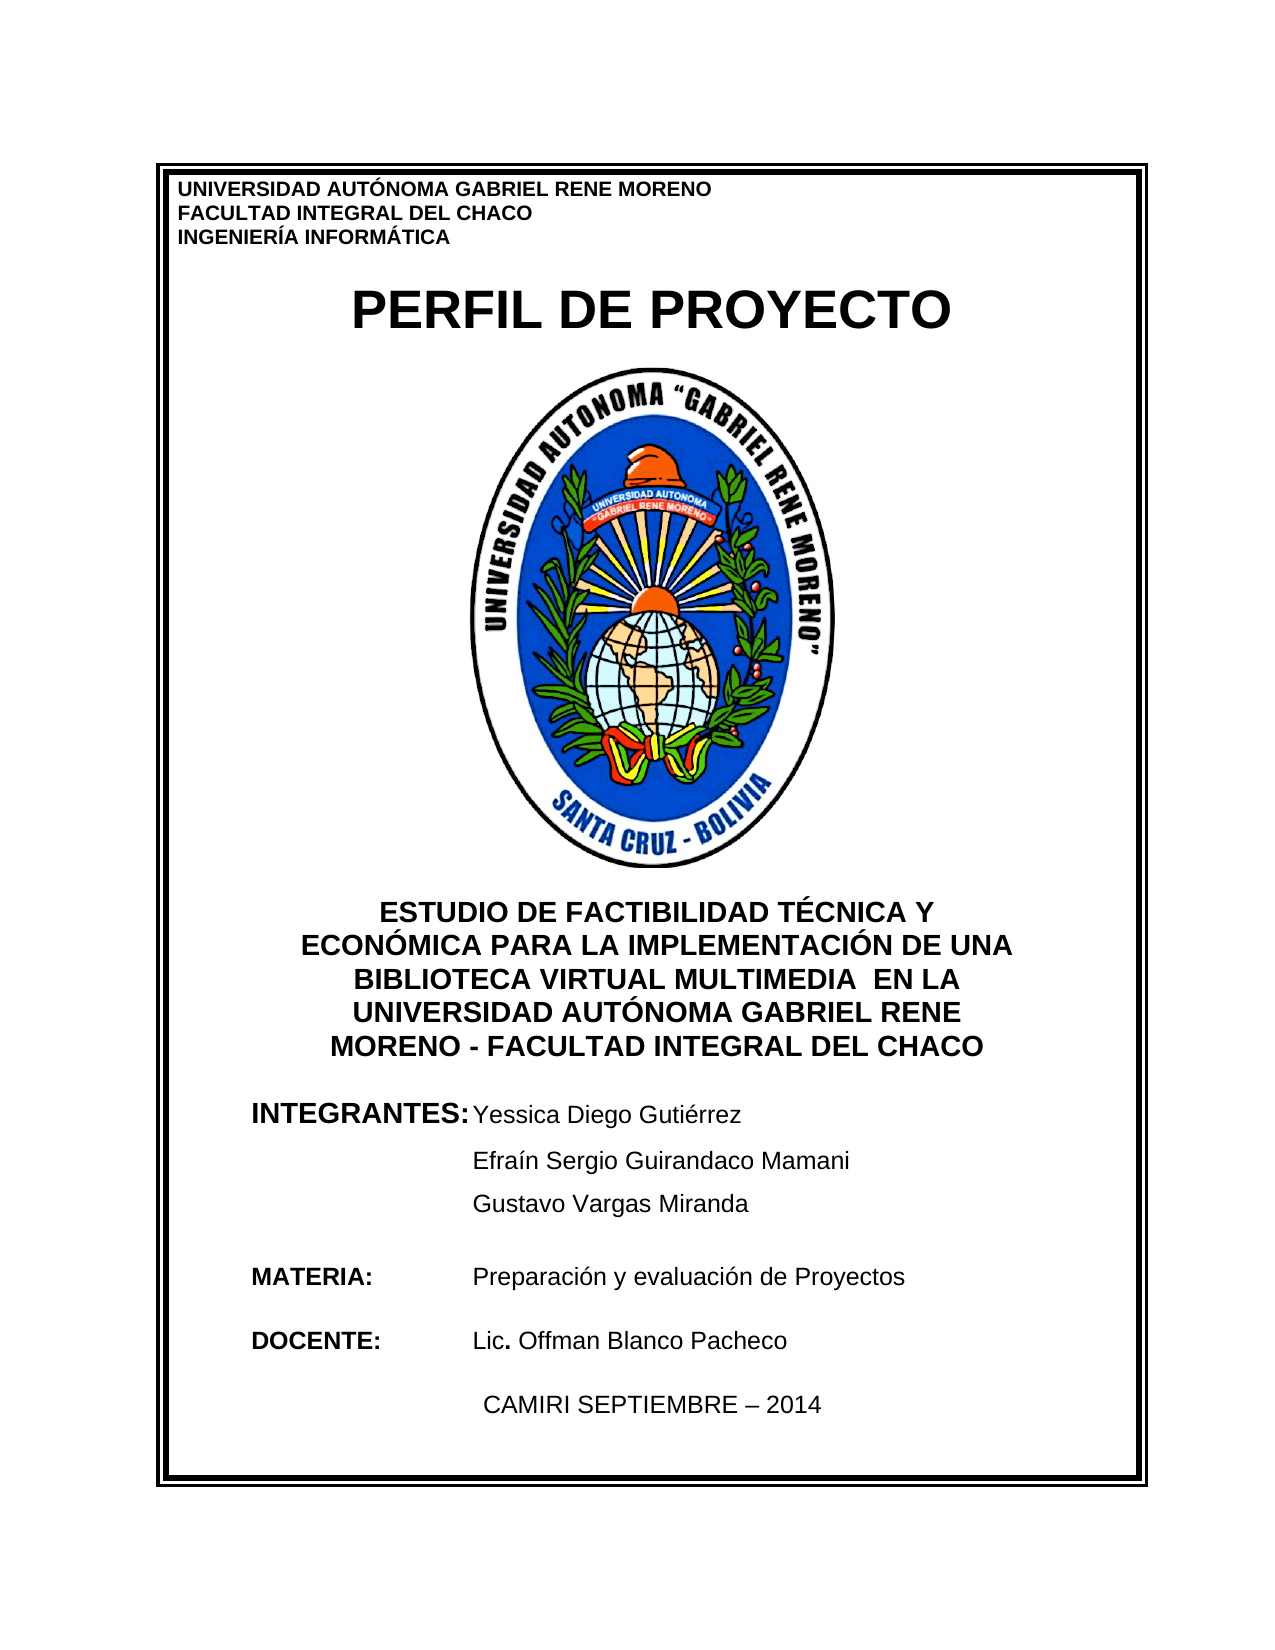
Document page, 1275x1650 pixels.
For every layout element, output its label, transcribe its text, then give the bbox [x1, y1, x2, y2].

text PERFIL DE PROYECTO [177, 278, 1127, 340]
text UNIVERSIDAD AUTÓNOMA GABRIEL RENE MORENO [177, 177, 1127, 201]
text MATERIA: Preparación y evaluación de Proyectos [177, 1262, 1127, 1291]
text INTEGRANTES: Yessica Diego Gutiérrez [177, 1096, 1127, 1129]
text CAMIRI SEPTIEMBRE – 2014 [177, 1390, 1127, 1418]
picture [468, 365, 836, 868]
text Efraín Sergio Guirandaco Mamani [398, 1146, 1127, 1175]
text ESTUDIO DE FACTIBILIDAD TÉCNICA Y ECONÓMICA PARA LA IMPLEMENTACIÓN DE UNA BIBLIOTECA VIRTUAL MULTIMEDIA EN LA UNIVERSIDAD AUTÓNOMA GABRIEL RENE MORENO - FACULTAD INTEGRAL DEL CHACO [295, 895, 1019, 1062]
text FACULTAD INTEGRAL DEL CHACO [177, 201, 1127, 225]
text DOCENTE: Lic. Offman Blanco Pacheco [177, 1326, 1127, 1354]
text Gustavo Vargas Miranda [398, 1189, 1127, 1218]
text INGENIERÍA INFORMÁTICA [177, 225, 1127, 249]
